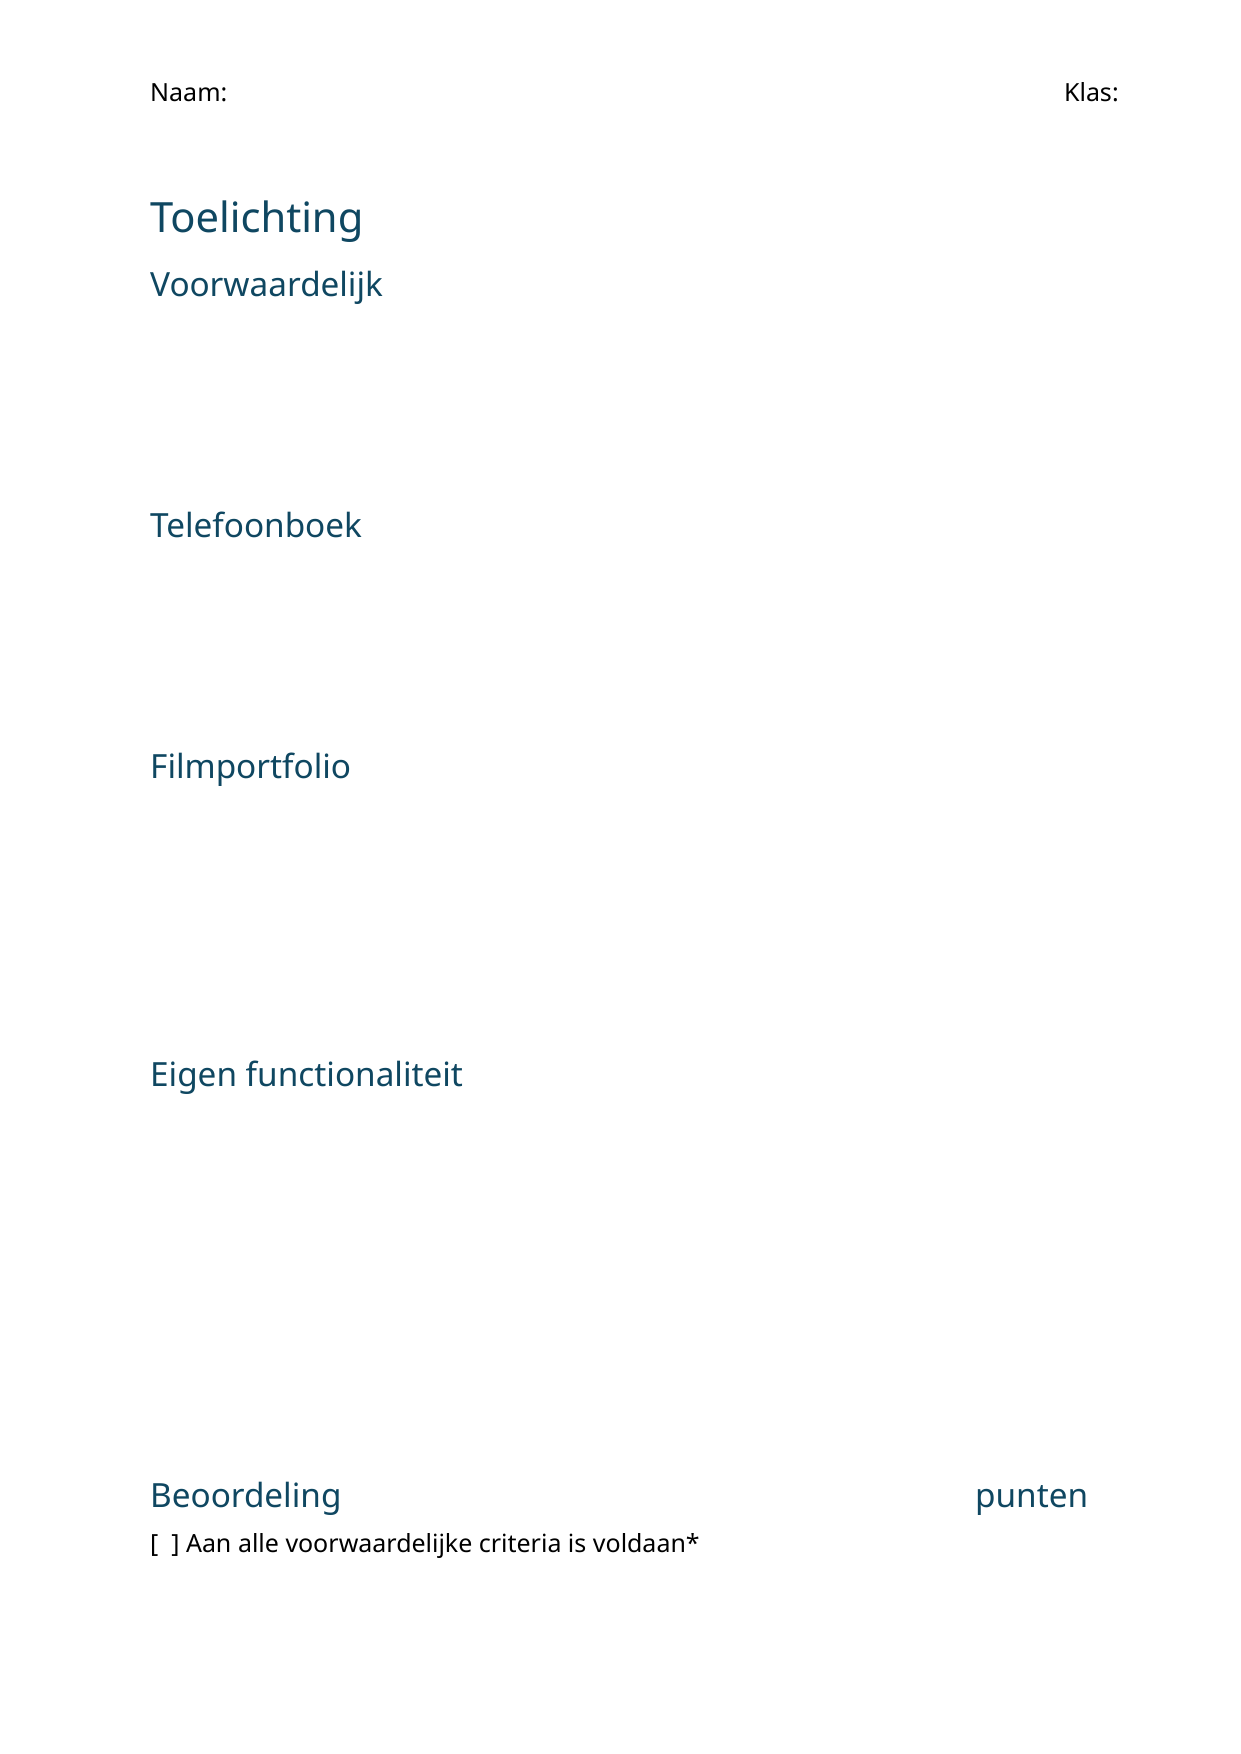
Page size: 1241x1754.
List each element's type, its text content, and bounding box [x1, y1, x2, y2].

subtitle Telefoonboek [150, 502, 1090, 547]
subtitle Eigen functionaliteit [150, 1051, 1090, 1097]
subtitle Toelichting [150, 187, 1090, 244]
text [ ] Aan alle voorwaardelijke criteria is voldaan* [150, 1526, 1090, 1560]
subtitle Filmportfolio [150, 742, 1090, 788]
subtitle Beoordeling punten [150, 1472, 1090, 1518]
subtitle Voorwaardelijk [150, 261, 1090, 306]
